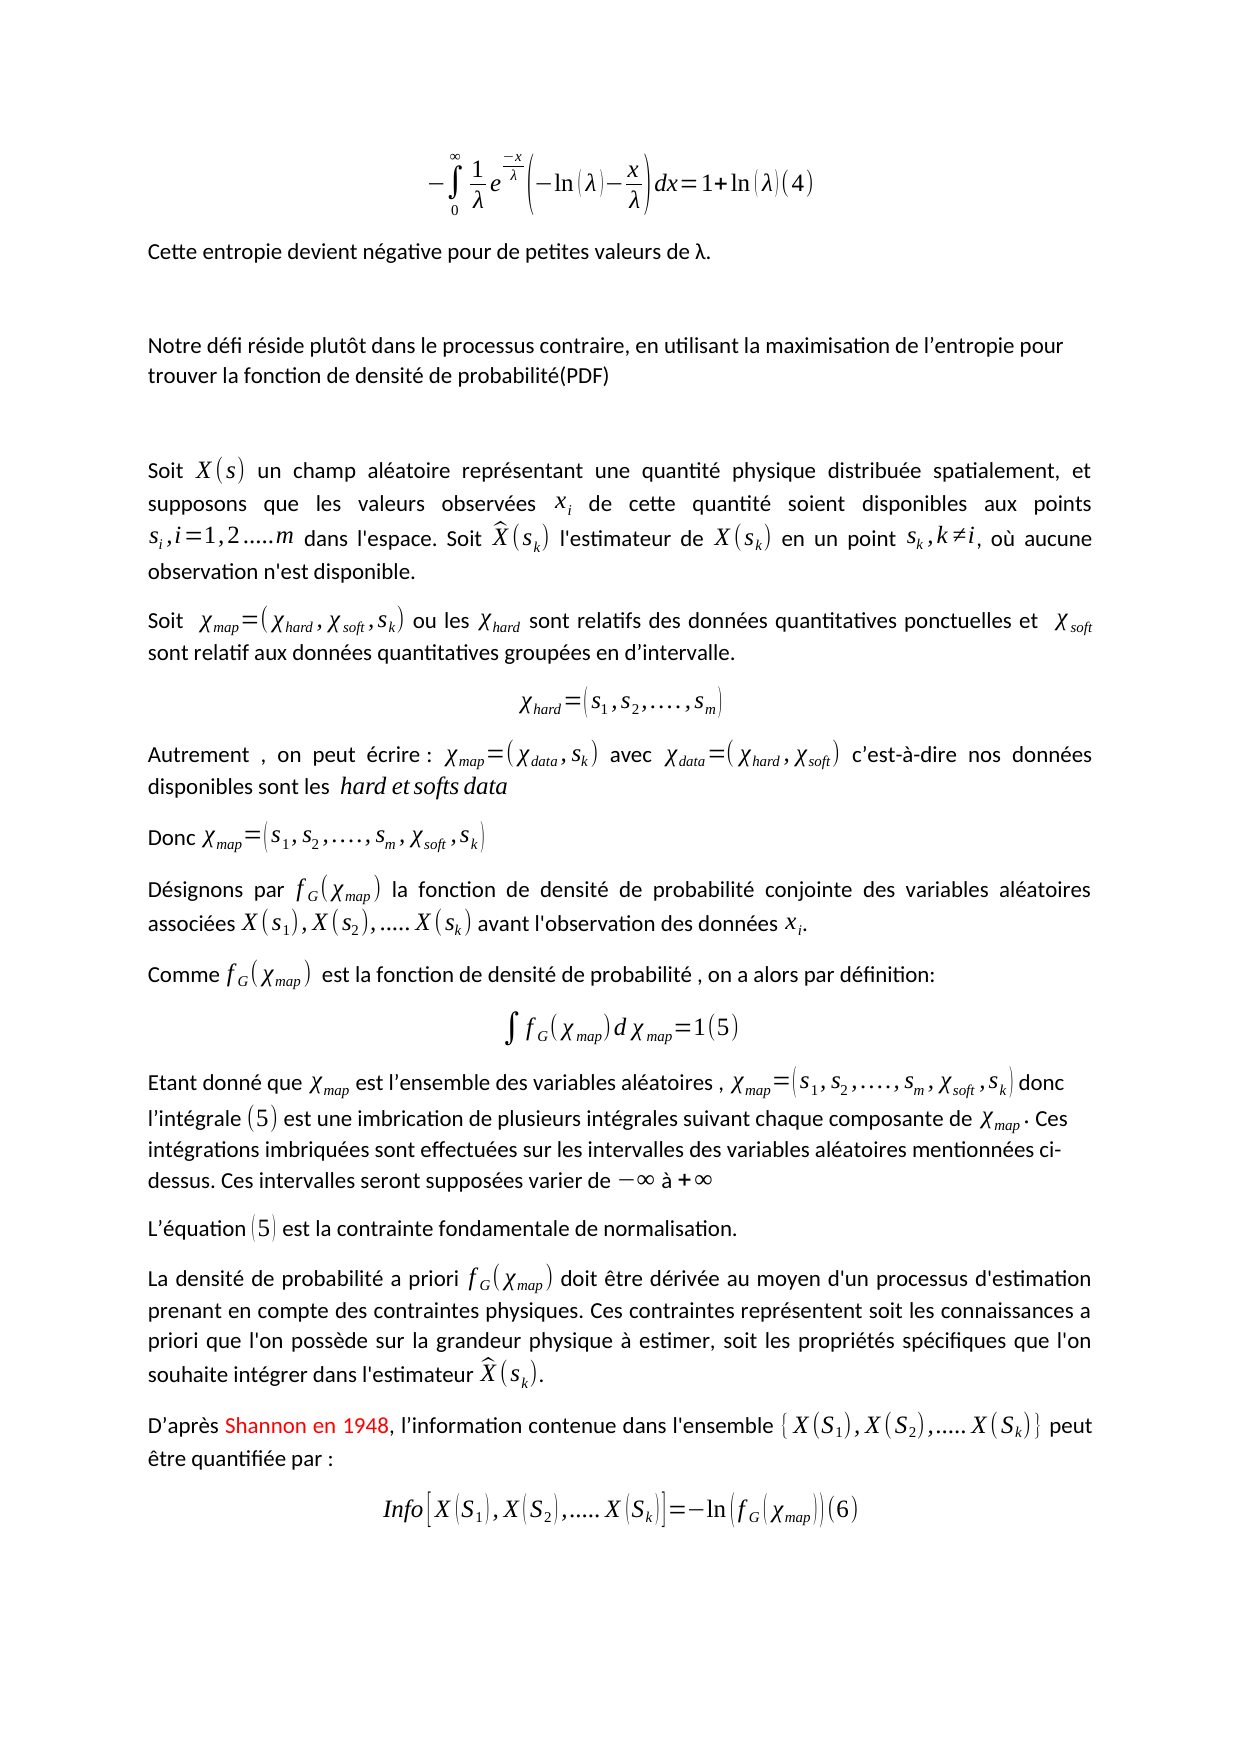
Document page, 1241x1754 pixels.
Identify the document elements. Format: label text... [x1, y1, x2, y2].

text La densité de probabilité a priori doit être dérivée au moyen d'un processus d'estimation prenant en compte des contraintes physiques. Ces contraintes représentent soit les connaissances a priori que l'on possède sur la grandeur physique à estimer, soit les propriétés spécifiques que l'on souhaite intégrer dans l'estimateur . [148, 1262, 1093, 1391]
text Soit un champ aléatoire représentant une quantité physique distribuée spatialement, et supposons que les valeurs observées de cette quantité soient disponibles aux points dans l'espace. Soit l'estimateur de en un point , où aucune observation n'est disponible. [148, 455, 1093, 585]
text Désignons par la fonction de densité de probabilité conjointe des variables aléatoires associées avant l'observation des données . [148, 873, 1093, 939]
text Autrement , on peut écrire : avec c’est-à-dire nos données disponibles sont les [148, 738, 1093, 801]
text L’équation est la contrainte fondamentale de normalisation. [148, 1213, 1093, 1243]
text Notre défi réside plutôt dans le processus contraire, en utilisant la maximisation de l’entropie pour trouver la fonction de densité de probabilité(PDF) [148, 331, 1093, 389]
text Cette entropie devient négative pour de petites valeurs de λ. [148, 237, 1093, 265]
text D’après Shannon en 1948, l’information contenue dans l'ensemble peut être quantifiée par : [148, 1410, 1093, 1472]
text Etant donné que est l’ensemble des variables aléatoires , donc l’intégrale est une imbrication de plusieurs intégrales suivant chaque composante de Ces intégrations imbriquées sont effectuées sur les intervalles des variables aléatoires mentionnées ci-dessus. Ces intervalles seront supposées varier de à [148, 1065, 1093, 1194]
text Donc [148, 819, 1093, 854]
text Comme est la fonction de densité de probabilité , on a alors par définition: [148, 958, 1093, 990]
text Soit ou les sont relatifs des données quantitatives ponctuelles et sont relatif aux données quantitatives groupées en d’intervalle. [148, 604, 1093, 666]
